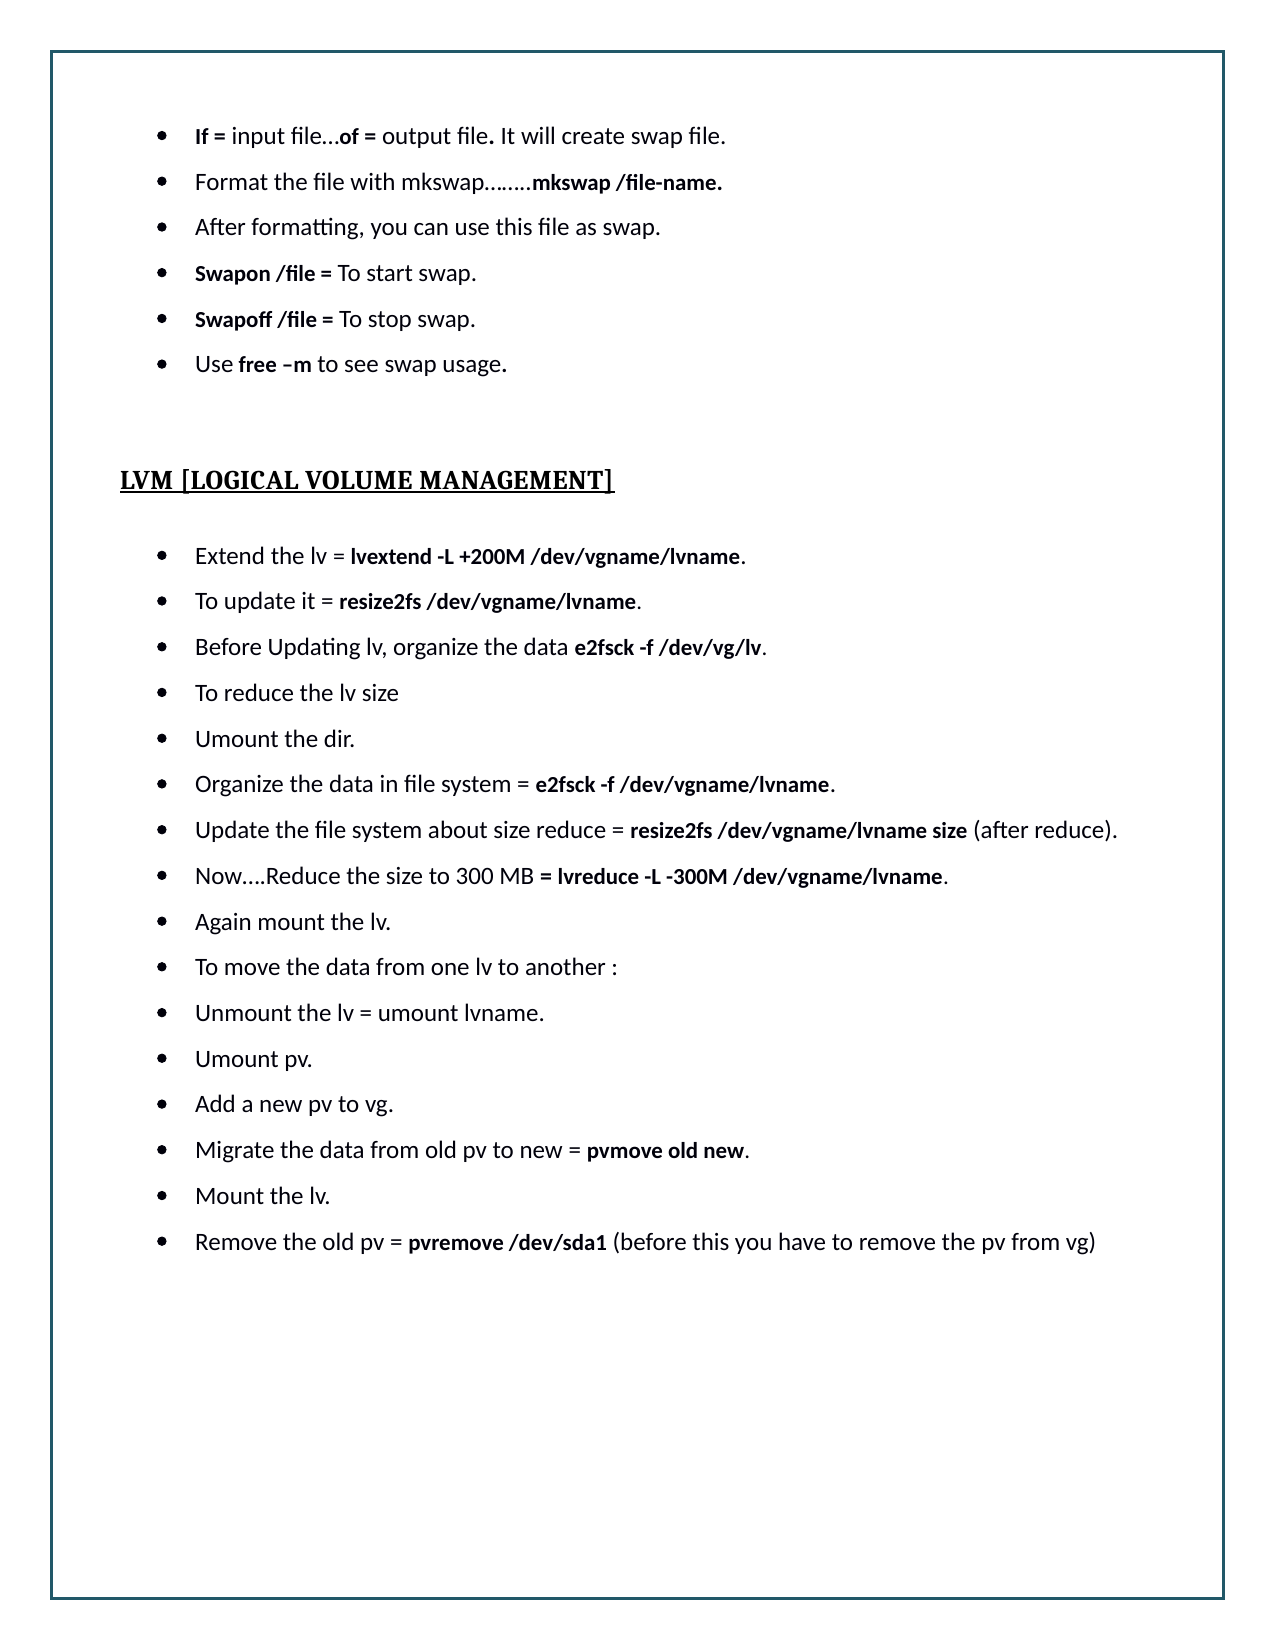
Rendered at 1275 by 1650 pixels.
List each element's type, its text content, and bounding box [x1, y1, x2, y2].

list Now….Reduce the size to 300 MB = lvreduce -L -300M /dev/vgname/lvname. [157, 860, 1155, 890]
list Umount the dir. [157, 723, 1155, 753]
list Remove the old pv = pvremove /dev/sda1 (before this you have to remove the pv from vg) [157, 1226, 1155, 1256]
list Extend the lv = lvextend -L +200M /dev/vgname/lvname. [157, 540, 1155, 570]
list Again mount the lv. [157, 906, 1155, 936]
list If = input file…of = output file. It will create swap file. [157, 120, 1155, 151]
list To update it = resize2fs /dev/vgname/lvname. [157, 586, 1155, 616]
list Format the file with mkswap……..mkswap /file-name. [157, 166, 1155, 196]
list Before Updating lv, organize the data e2fsck -f /dev/vg/lv. [157, 631, 1155, 662]
list Mount the lv. [157, 1180, 1155, 1211]
list Use free –m to see swap usage. [157, 349, 1155, 379]
list Migrate the data from old pv to new = pvmove old new. [157, 1134, 1155, 1165]
list Update the file system about size reduce = resize2fs /dev/vgname/lvname size (after reduce). [157, 814, 1155, 845]
list Organize the data in file system = e2fsck -f /dev/vgname/lvname. [157, 768, 1155, 799]
list Unmount the lv = umount lvname. [157, 997, 1155, 1028]
title LVM [LOGICAL VOLUME MANAGEMENT] [120, 465, 1155, 496]
list Swapon /file = To start swap. [157, 257, 1155, 288]
list To move the data from one lv to another : [157, 951, 1155, 982]
list Add a new pv to vg. [157, 1088, 1155, 1119]
list Swapoff /file = To stop swap. [157, 303, 1155, 333]
list After formatting, you can use this file as swap. [157, 211, 1155, 242]
list Umount pv. [157, 1043, 1155, 1073]
list To reduce the lv size [157, 677, 1155, 707]
